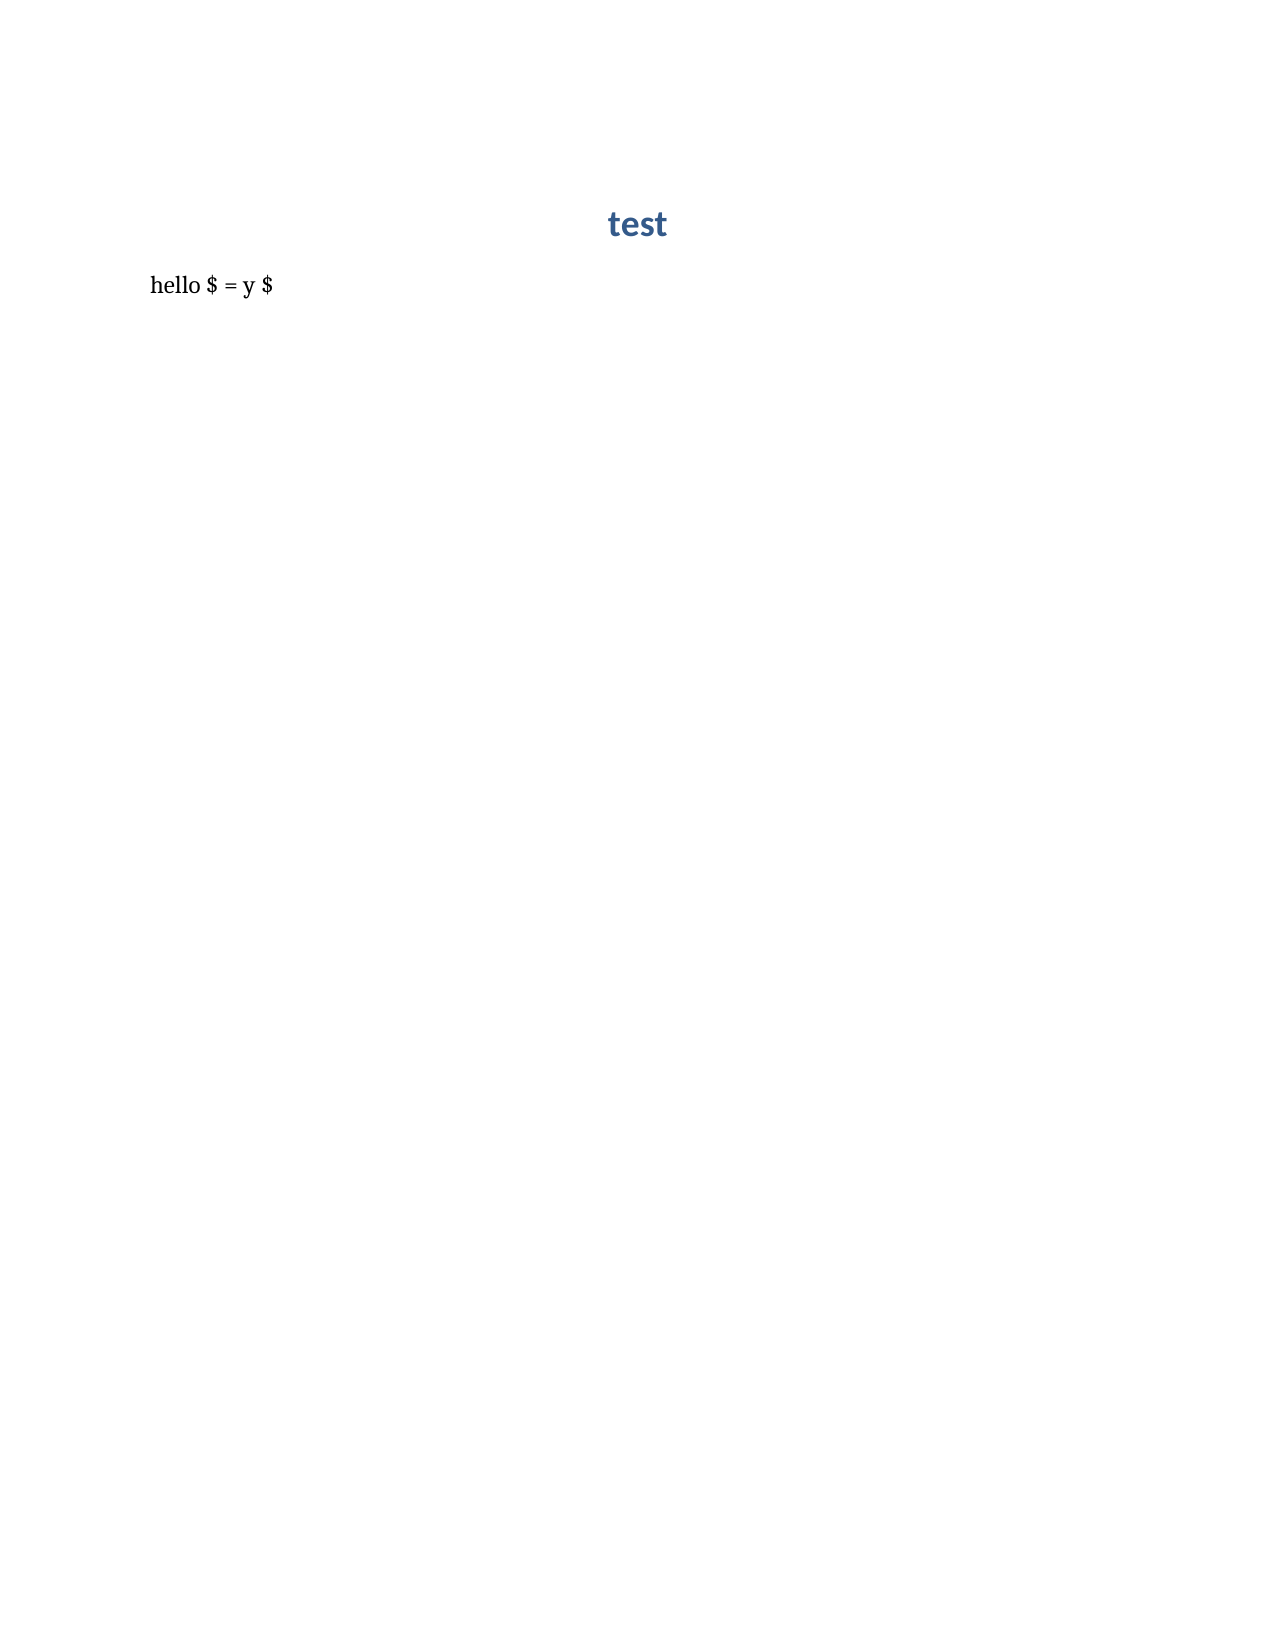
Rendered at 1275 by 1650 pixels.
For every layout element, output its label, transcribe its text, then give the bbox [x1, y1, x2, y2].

text hello $ = y $ [150, 271, 1125, 299]
title test [150, 200, 1125, 246]
